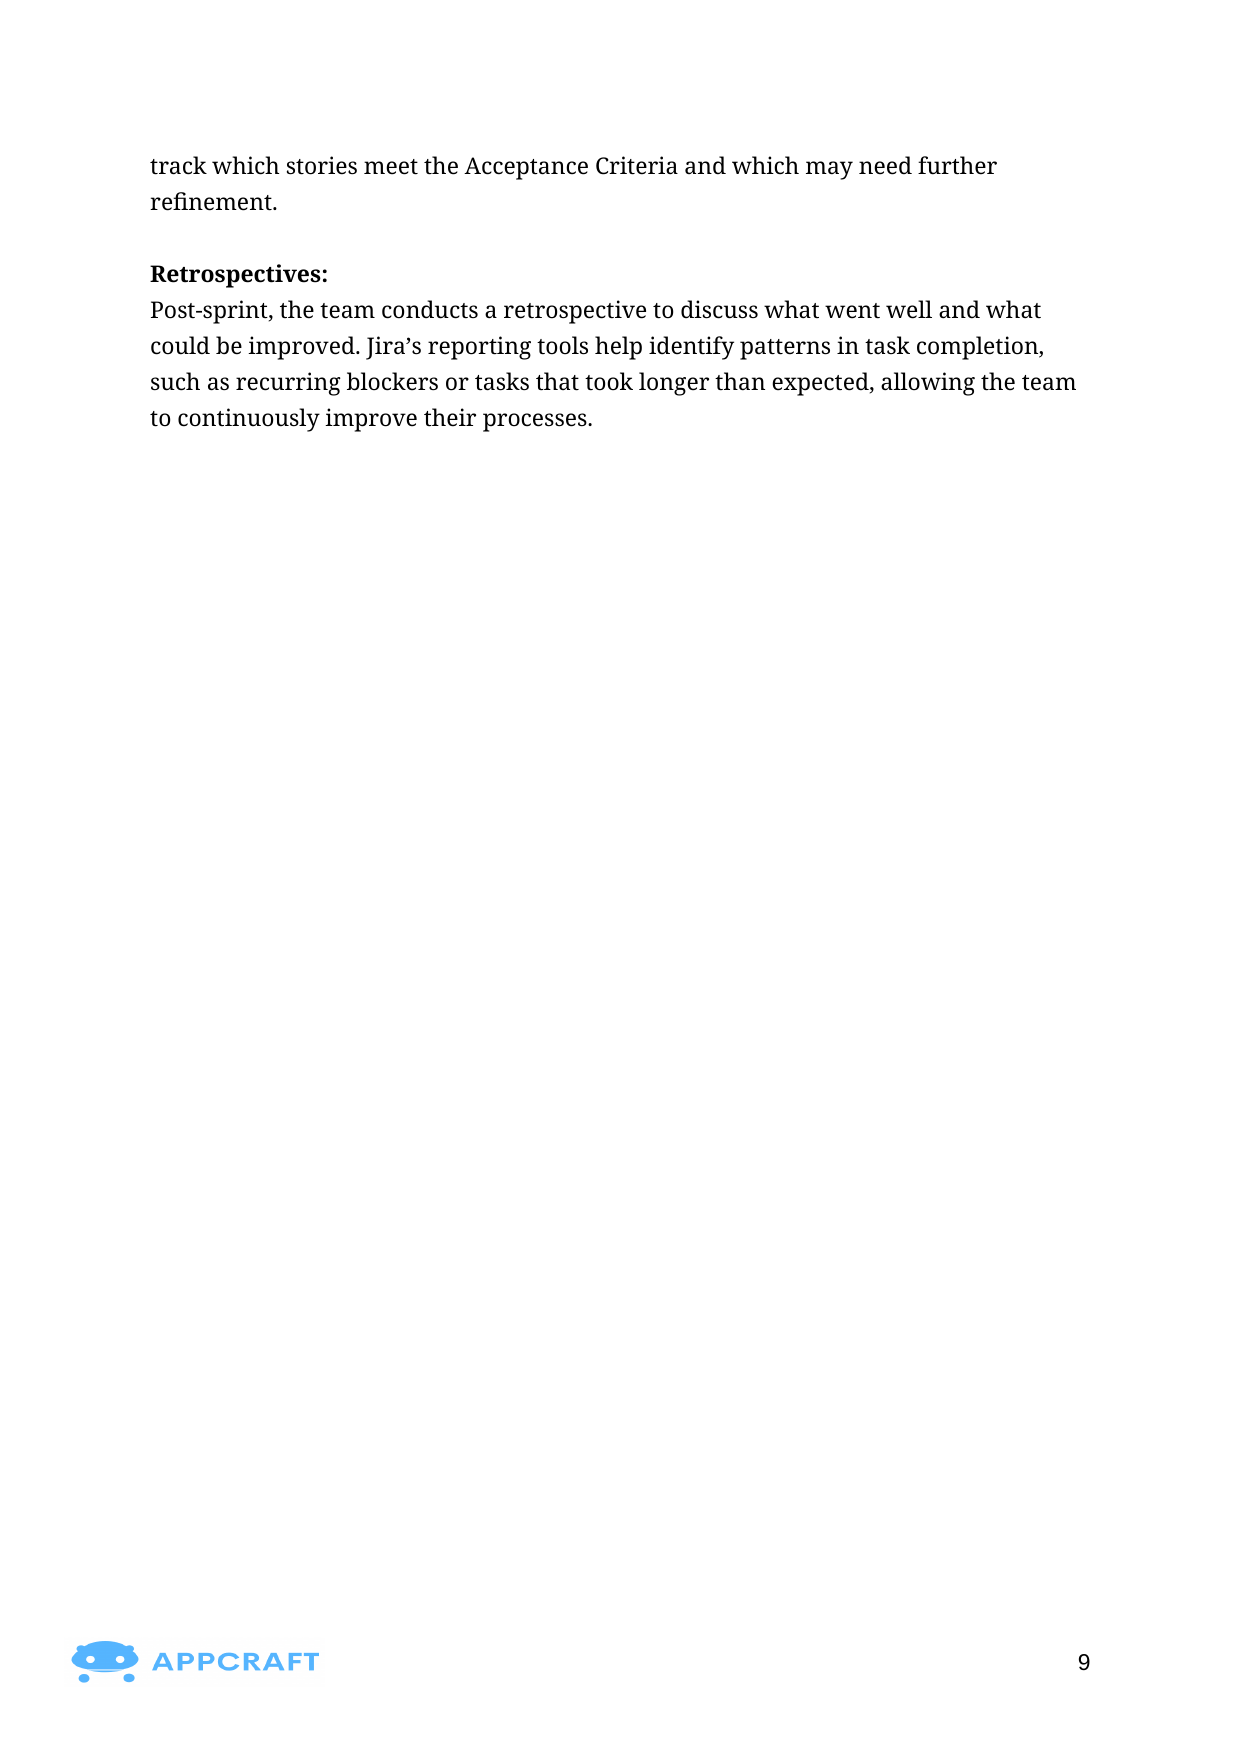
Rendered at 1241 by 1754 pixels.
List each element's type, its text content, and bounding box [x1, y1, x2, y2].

picture [64, 1637, 325, 1687]
text Retrospectives: [150, 258, 1090, 289]
text Post-sprint, the team conducts a retrospective to discuss what went well and what could be improved. Jira’s reporting tools help identify patterns in task completion, such as recurring blockers or tasks that took longer than expected, allowing the team to continuously improve their processes. [150, 294, 1090, 433]
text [150, 150, 1090, 217]
